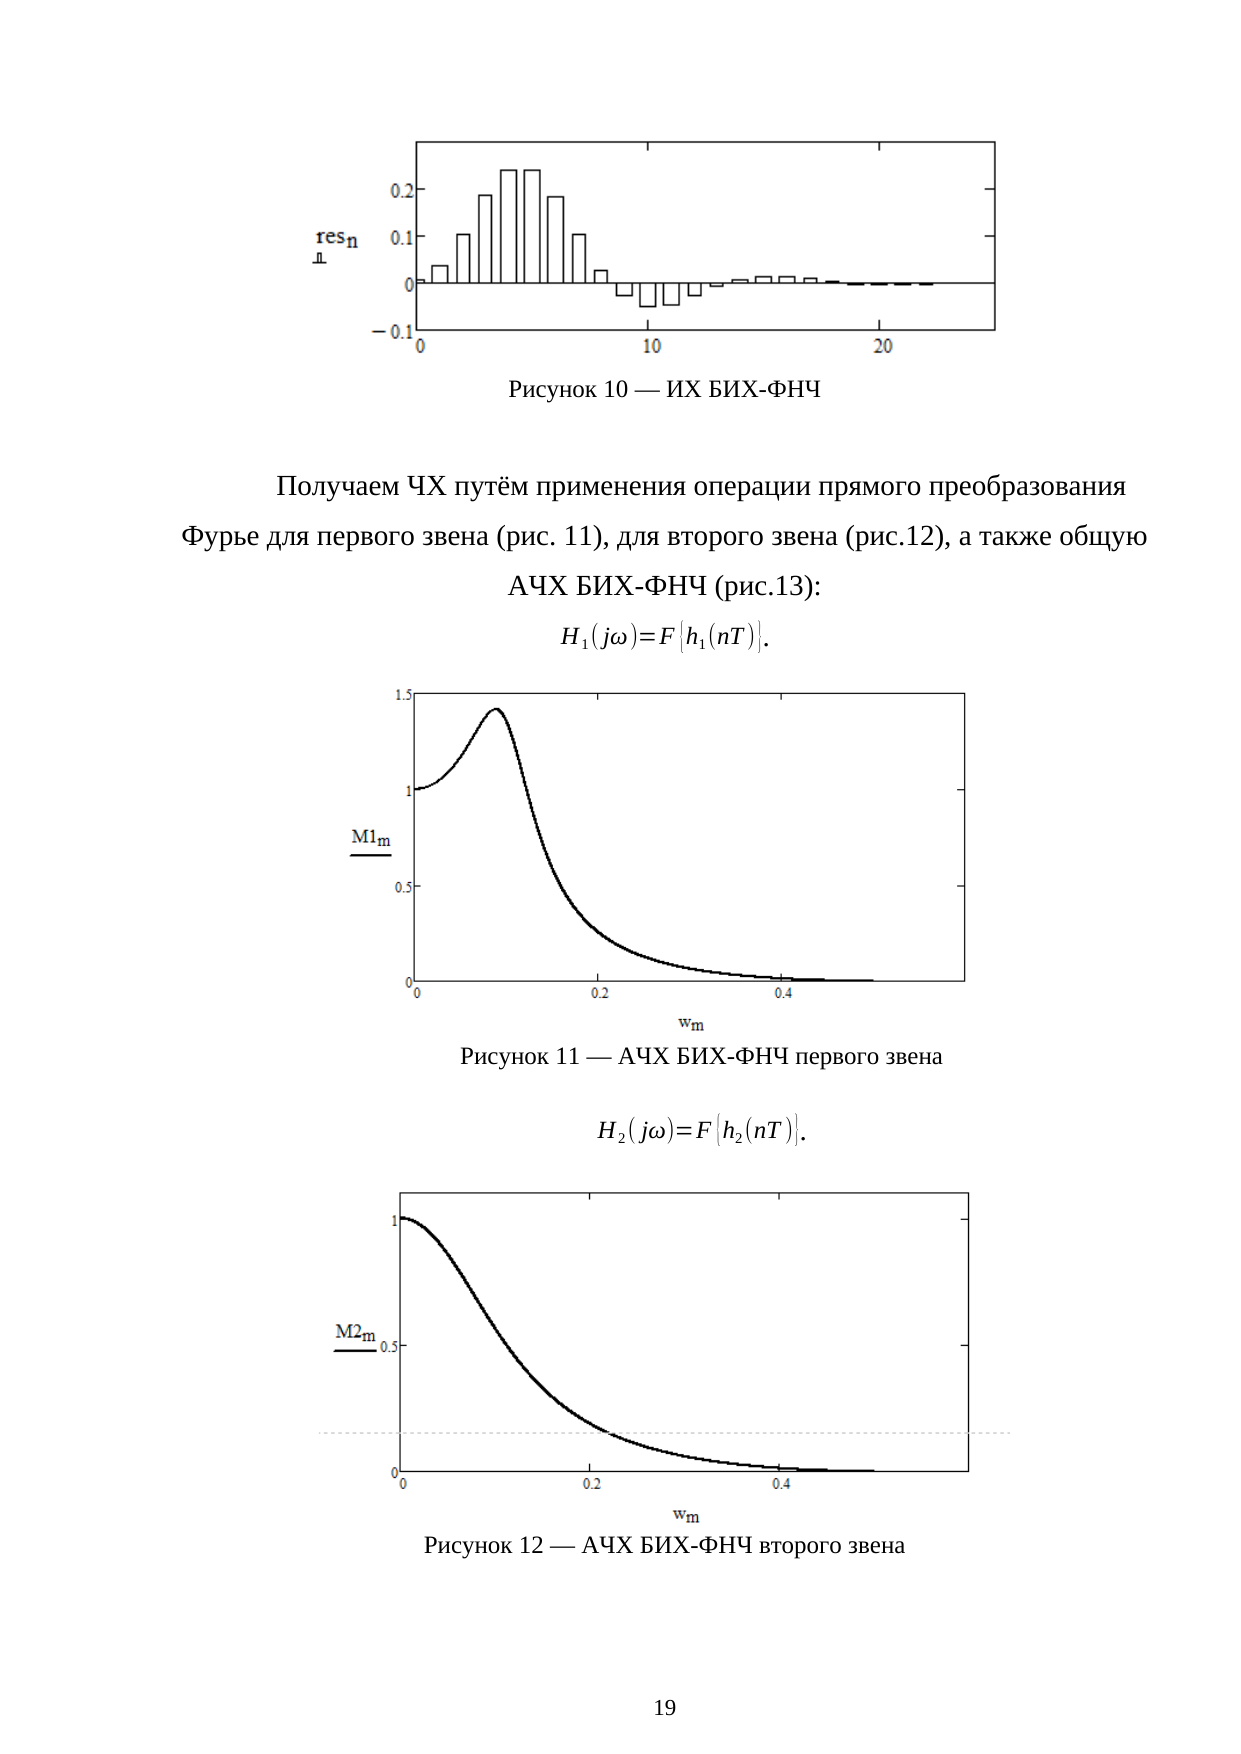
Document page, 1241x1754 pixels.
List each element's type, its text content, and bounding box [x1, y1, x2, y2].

text Рисунок 10 — ИХ БИХ-ФНЧ [177, 374, 1152, 403]
text . [177, 619, 1152, 656]
picture [337, 672, 992, 1041]
picture [308, 118, 1021, 375]
picture [318, 1166, 1010, 1531]
text Рисунок 12 — АЧХ БИХ-ФНЧ второго звена [177, 1530, 1152, 1559]
text Получаем ЧХ путём применения операции прямого преобразования Фурье для первого звена (рис. 11), для второго звена (рис.12), а также общую АЧХ БИХ-ФНЧ (рис.13): [177, 468, 1152, 602]
text . [177, 1113, 1152, 1149]
text Рисунок 11 — АЧХ БИХ-ФНЧ первого звена [177, 1041, 1152, 1069]
